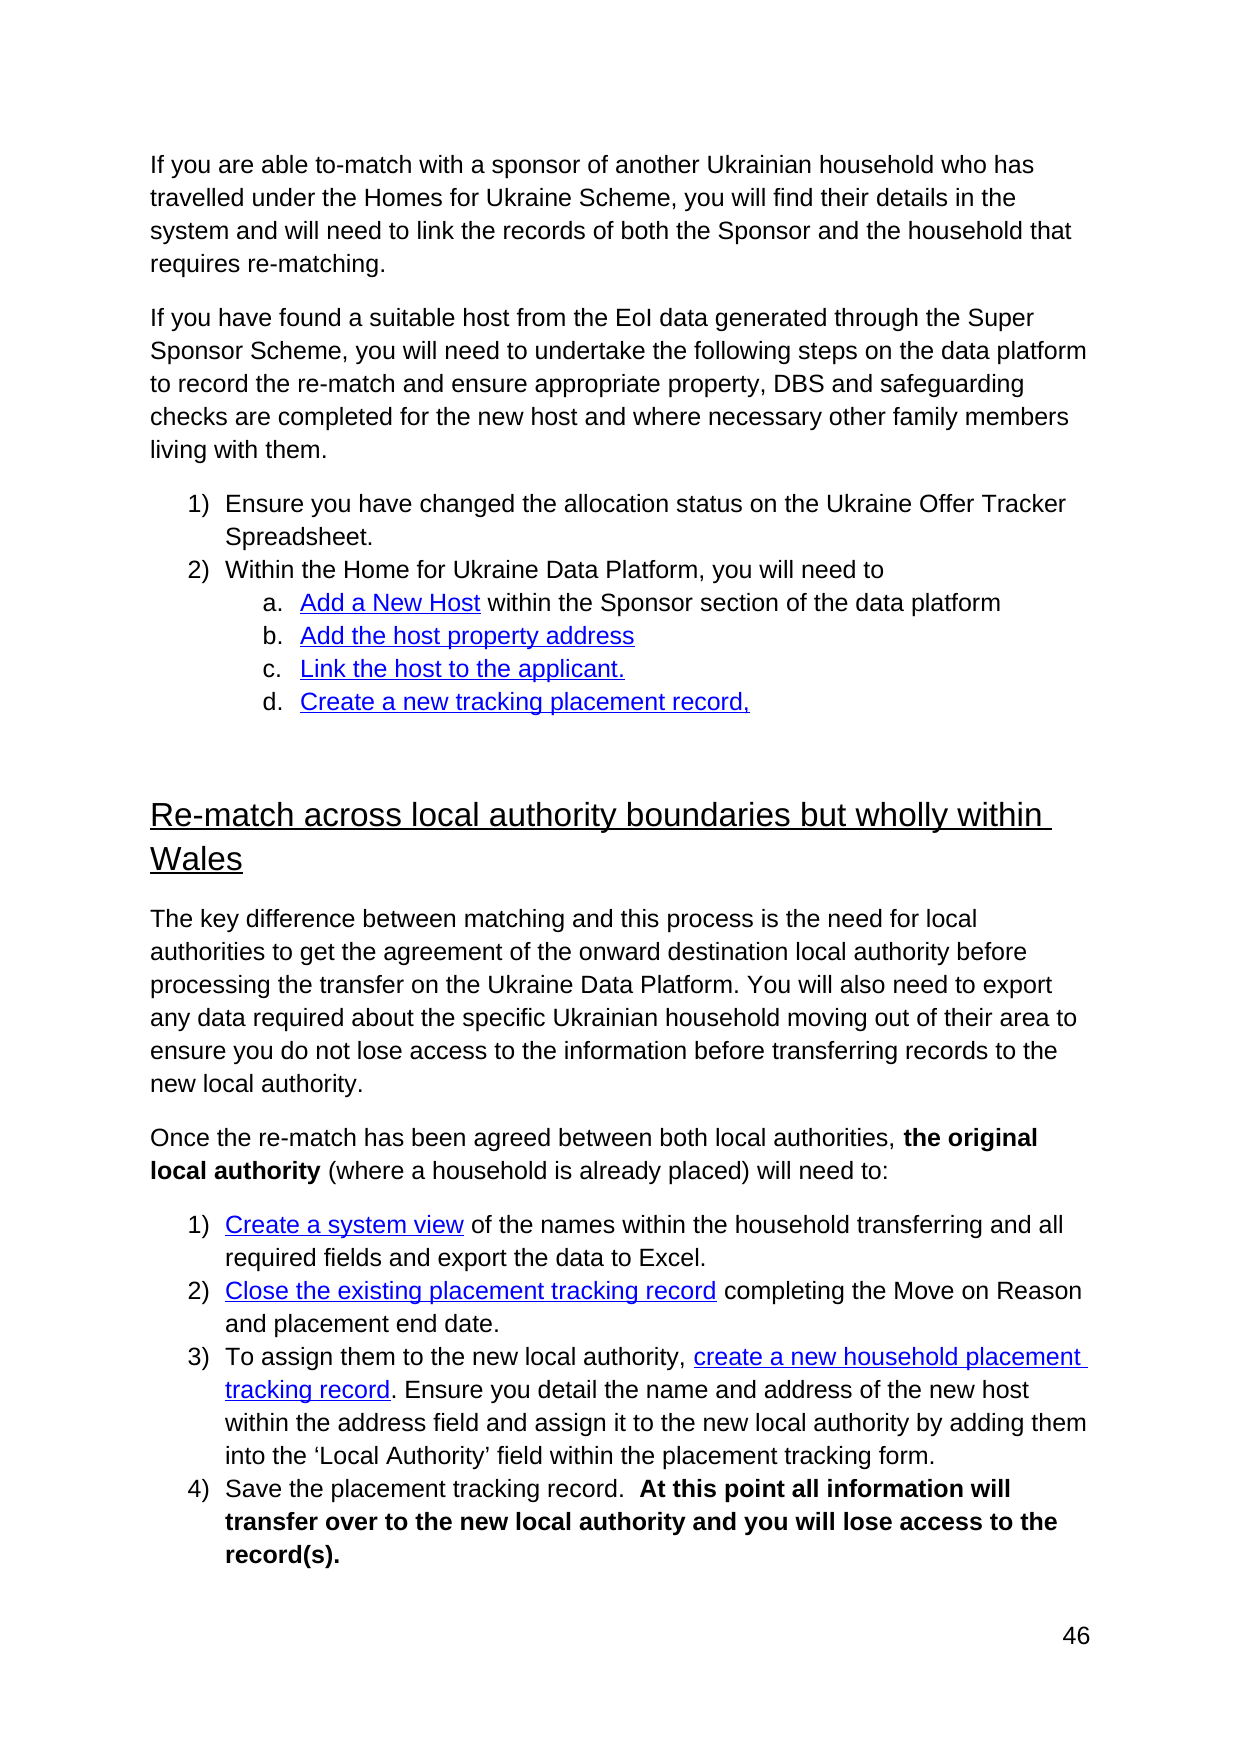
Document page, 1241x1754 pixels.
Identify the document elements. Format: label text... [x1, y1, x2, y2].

list Create a new tracking placement record, [262, 687, 1090, 716]
list To assign them to the new local authority, create a new household placement tracking record. Ensure you detail the name and address of the new host within the address field and assign it to the new local authority by adding them into the ‘Local Authority’ field within the placement tracking form. [187, 1342, 1090, 1469]
text Once the re-match has been agreed between both local authorities, the original local authority (where a household is already placed) will need to: [150, 1123, 1090, 1184]
text The key difference between matching and this process is the need for local authorities to get the agreement of the onward destination local authority before processing the transfer on the Ukraine Data Platform. You will also need to export any data required about the specific Ukrainian household moving out of their area to ensure you do not lose access to the information before transferring records to the new local authority. [150, 904, 1090, 1098]
list Link the host to the applicant. [262, 654, 1090, 683]
list Close the existing placement tracking record completing the Move on Reason and placement end date. [187, 1276, 1090, 1337]
list Within the Home for Ukraine Data Platform, you will need to [187, 555, 1090, 584]
text If you have found a suitable host from the EoI data generated through the Super Sponsor Scheme, you will need to undertake the following steps on the data platform to record the re-match and ensure appropriate property, DBS and safeguarding checks are completed for the new host and where necessary other family members living with them. [150, 303, 1090, 464]
subtitle Re-match across local authority boundaries but wholly within Wales [150, 795, 1090, 877]
list Add the host property address [262, 621, 1090, 650]
list Save the placement tracking record. At this point all information will transfer over to the new local authority and you will lose access to the record(s). [187, 1474, 1090, 1569]
list Ensure you have changed the allocation status on the Ukraine Offer Tracker Spreadsheet. [187, 489, 1090, 551]
text If you are able to-match with a sponsor of another Ukrainian household who has travelled under the Homes for Ukraine Scheme, you will find their details in the system and will need to link the records of both the Sponsor and the household that requires re-matching. [150, 150, 1090, 278]
list Create a system view of the names within the household transferring and all required fields and export the data to Excel. [187, 1210, 1090, 1271]
list Add a New Host within the Sponsor section of the data platform [262, 588, 1090, 617]
